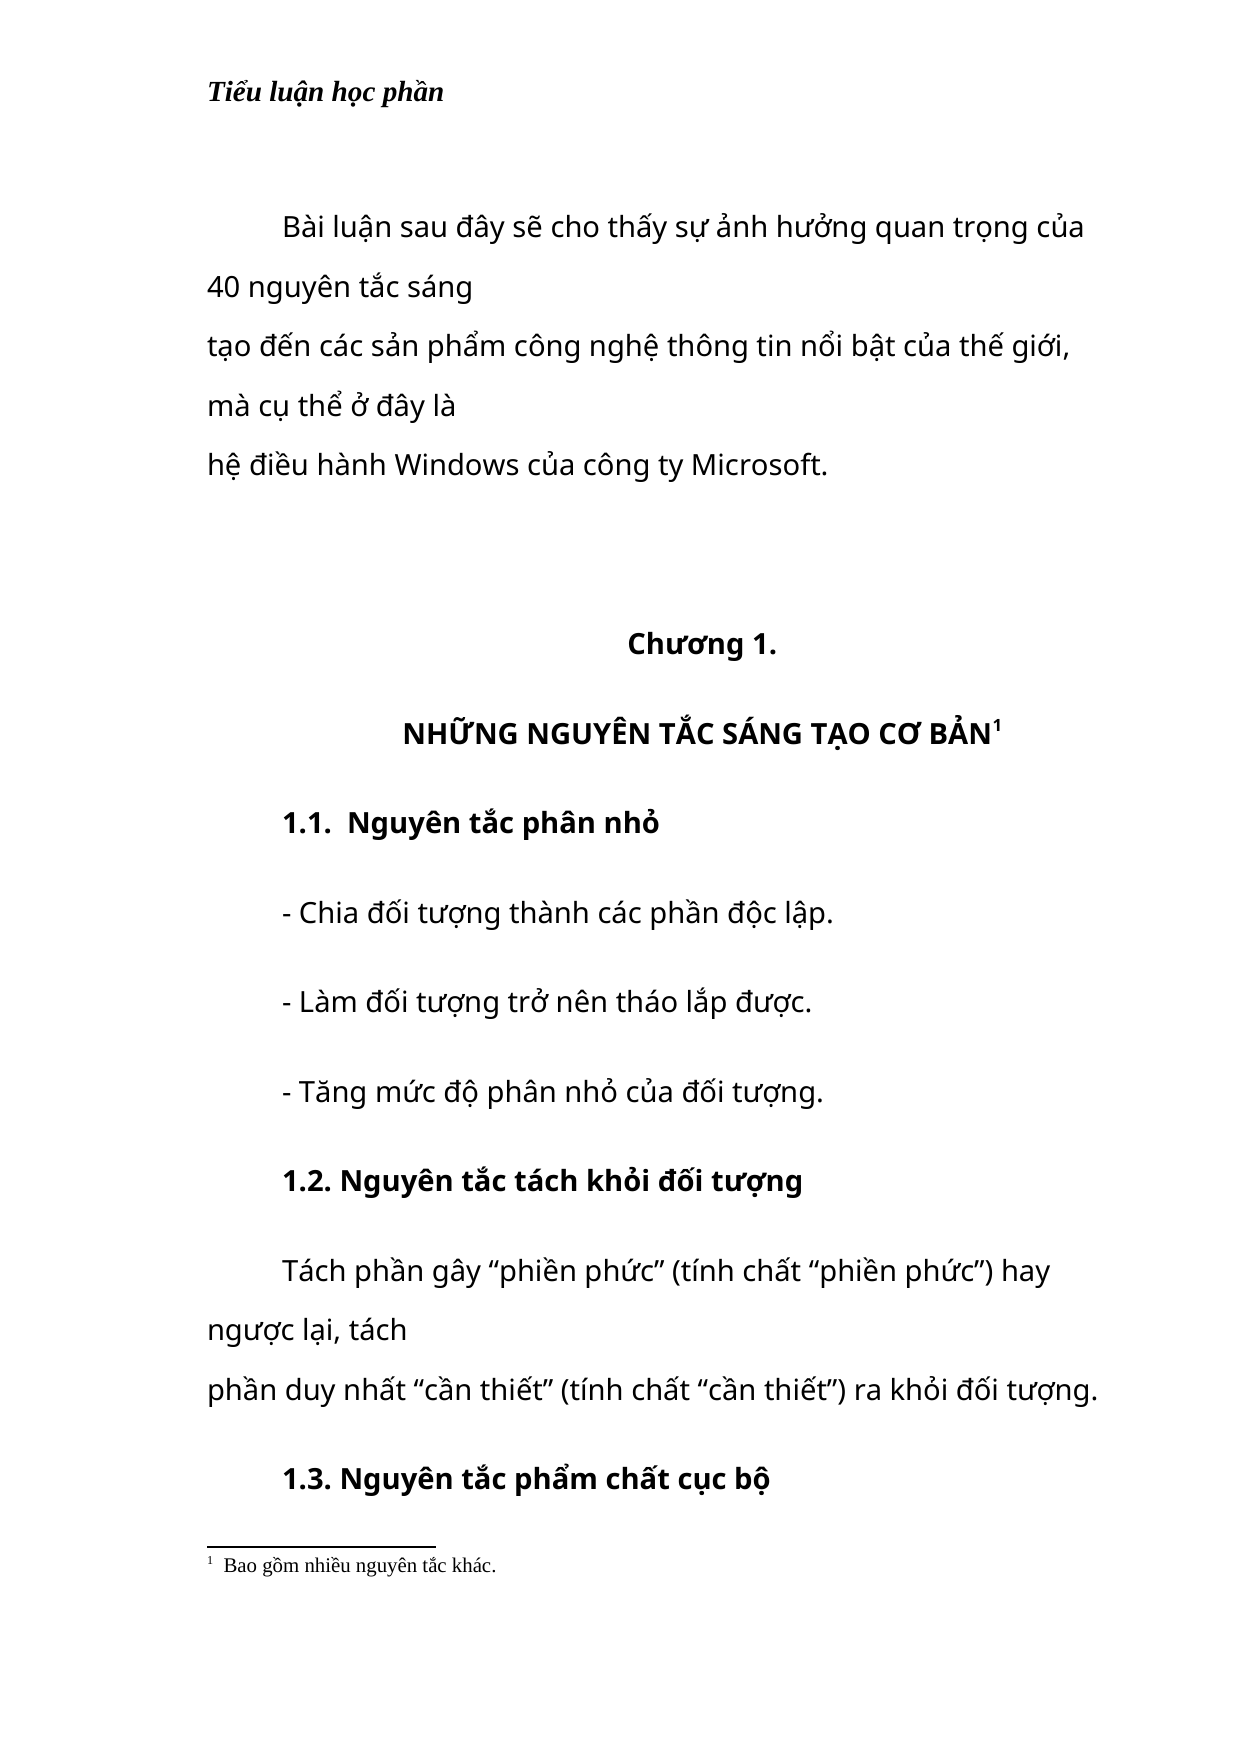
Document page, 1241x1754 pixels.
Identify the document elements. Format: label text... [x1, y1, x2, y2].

text - Chia đối tượng thành các phần độc lập. [207, 892, 1122, 932]
text Bài luận sau đây sẽ cho thấy sự ảnh hưởng quan trọng của 40 nguyên tắc sáng tạo đến các sản phẩm công nghệ thông tin nổi bật của thế giới, mà cụ thể ở đây là hệ điều hành Windows của công ty Microsoft. [207, 207, 1122, 484]
text NHỮNG NGUYÊN TẮC SÁNG TẠO CƠ BẢN [207, 713, 1122, 753]
text 1.1. Nguyên tắc phân nhỏ [207, 803, 1122, 842]
text 1.3. Nguyên tắc phẩm chất cục bộ [207, 1458, 1122, 1498]
text Tách phần gây “phiền phức” (tính chất “phiền phức”) hay ngược lại, tách phần duy nhất “cần thiết” (tính chất “cần thiết”) ra khỏi đối tượng. [207, 1250, 1122, 1409]
text - Làm đối tượng trở nên tháo lắp được. [207, 982, 1122, 1021]
text 1.2. Nguyên tắc tách khỏi đối tượng [207, 1161, 1122, 1200]
text Chương 1. [207, 624, 1122, 663]
text - Tăng mức độ phân nhỏ của đối tượng. [207, 1071, 1122, 1111]
